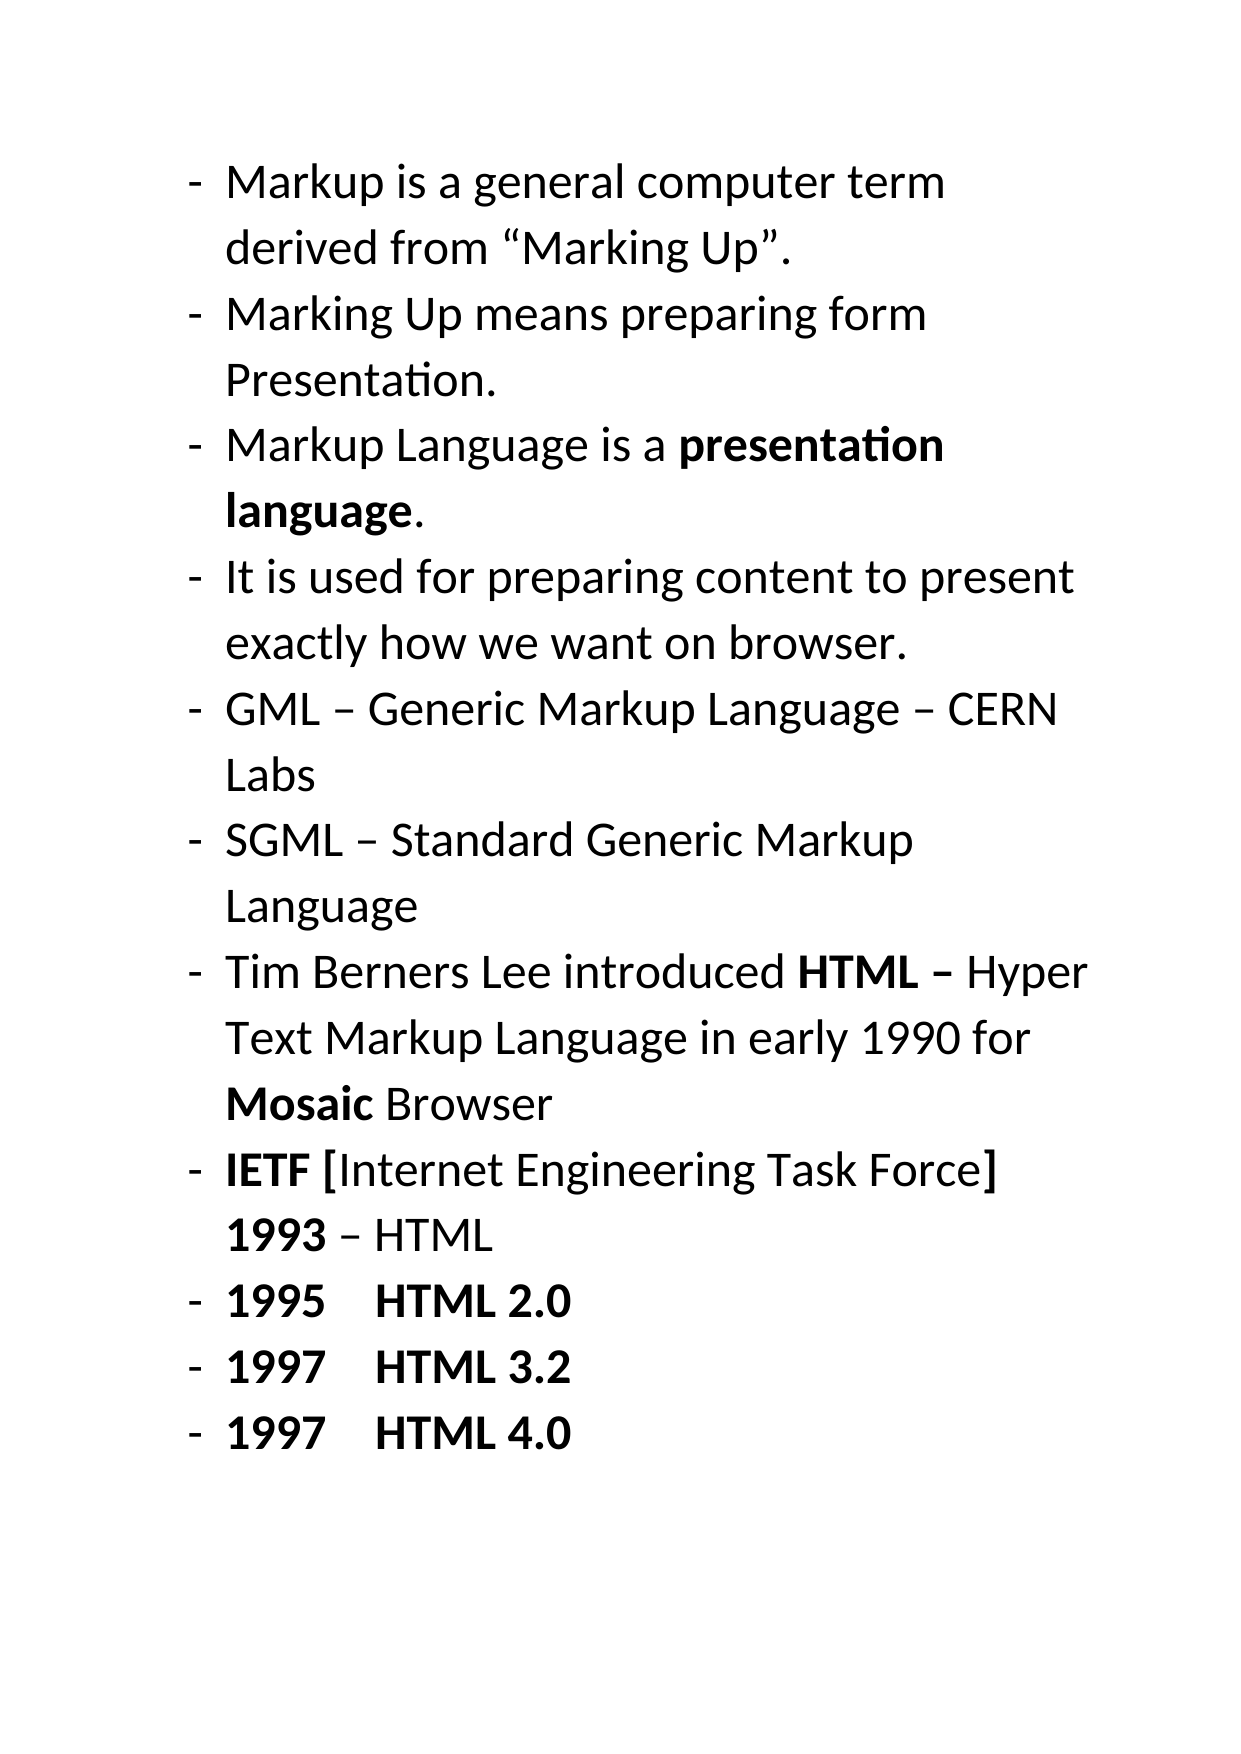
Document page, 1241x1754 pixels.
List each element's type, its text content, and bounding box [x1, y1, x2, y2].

list IETF [Internet Engineering Task Force] 1993 – HTML [187, 1137, 1090, 1264]
list 1995 HTML 2.0 [187, 1269, 1090, 1330]
list SGML – Standard Generic Markup Language [187, 808, 1090, 935]
list Marking Up means preparing form Presentation. [187, 282, 1090, 408]
list 1997 HTML 4.0 [187, 1401, 1090, 1462]
list Markup is a general computer term derived from “Marking Up”. [187, 150, 1090, 277]
list Markup Language is a presentation language. [187, 413, 1090, 540]
list 1997 HTML 3.2 [187, 1335, 1090, 1396]
list GML – Generic Markup Language – CERN Labs [187, 677, 1090, 803]
list Tim Berners Lee introduced HTML – Hyper Text Markup Language in early 1990 for Mosaic Browser [187, 940, 1090, 1133]
list It is used for preparing content to present exactly how we want on browser. [187, 545, 1090, 672]
